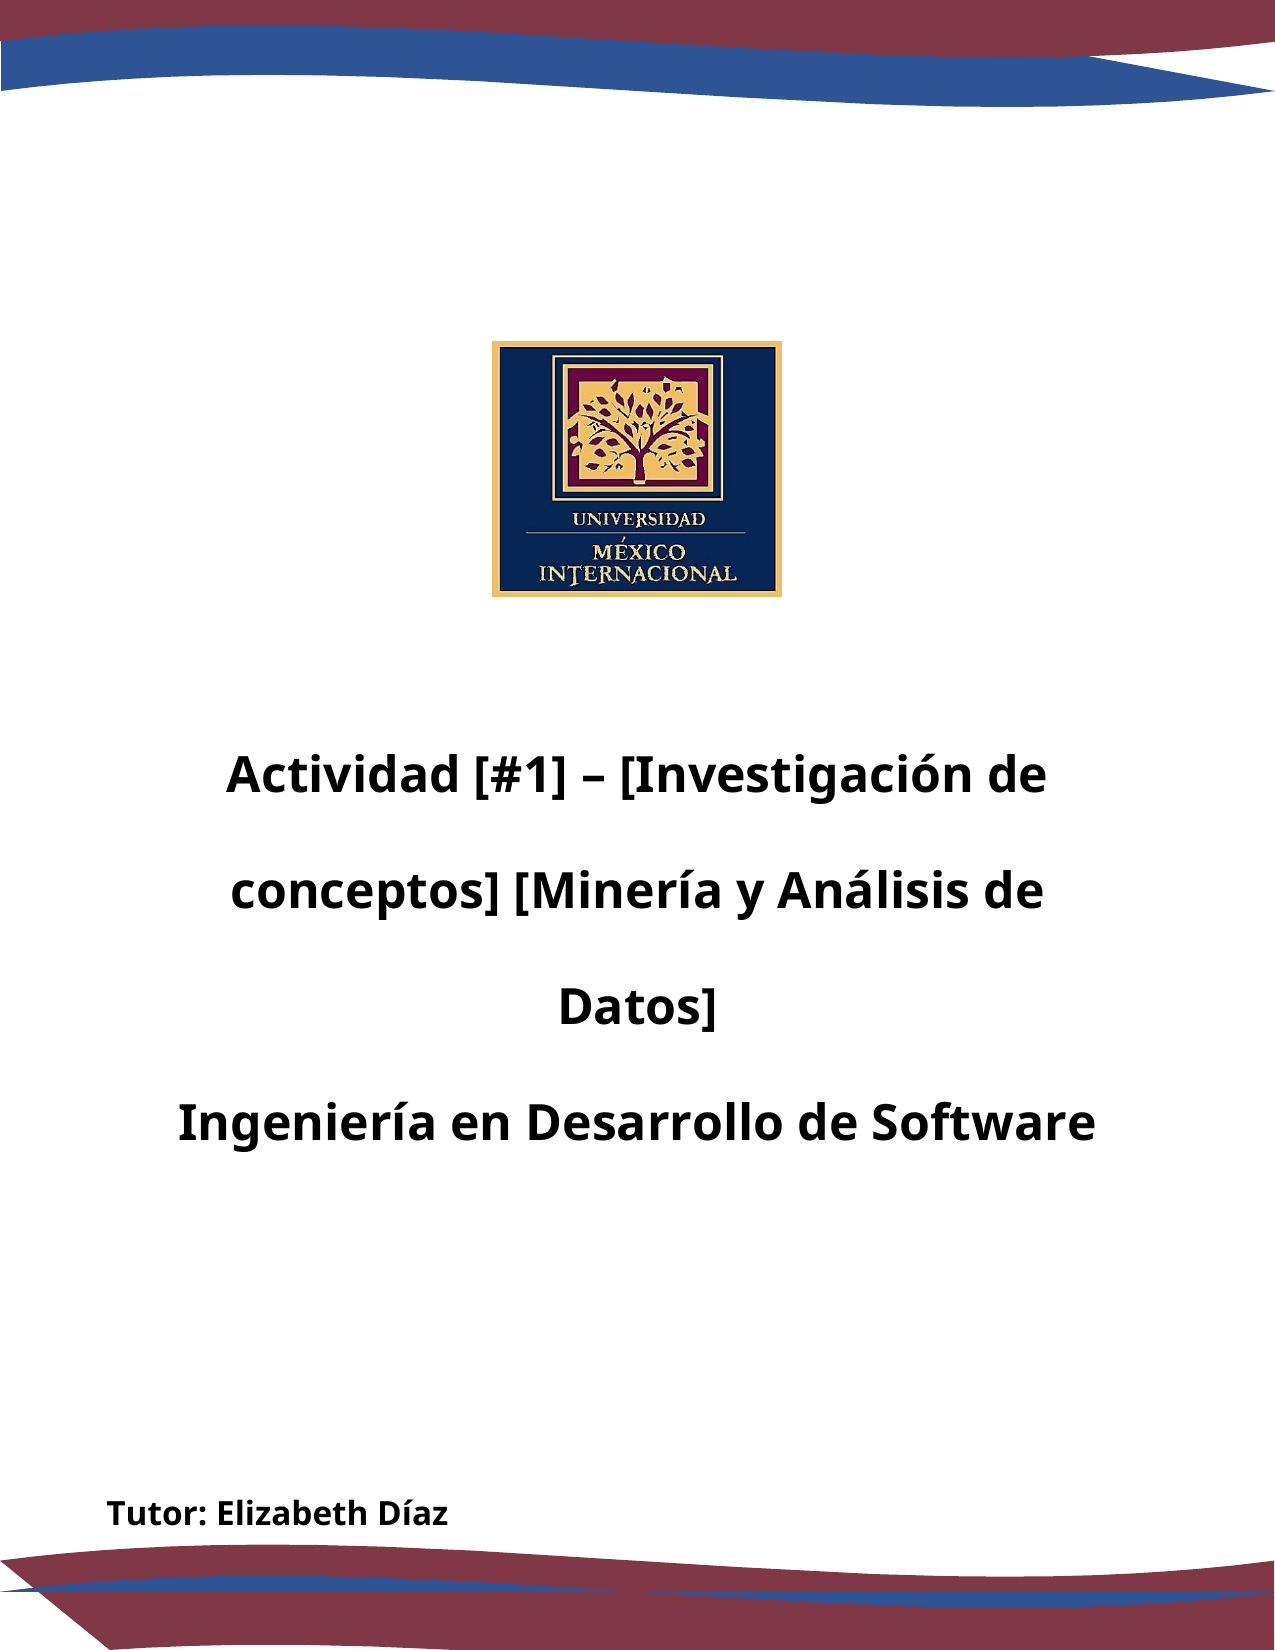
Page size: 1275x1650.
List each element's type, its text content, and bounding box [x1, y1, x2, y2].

text Ingeniería en Desarrollo de Software [168, 1087, 1107, 1155]
text Tutor: Elizabeth Díaz [106, 1490, 1117, 1535]
picture [492, 341, 782, 597]
text Actividad [#1] – [Investigación de conceptos] [Minería y Análisis de Datos] [168, 739, 1106, 1039]
